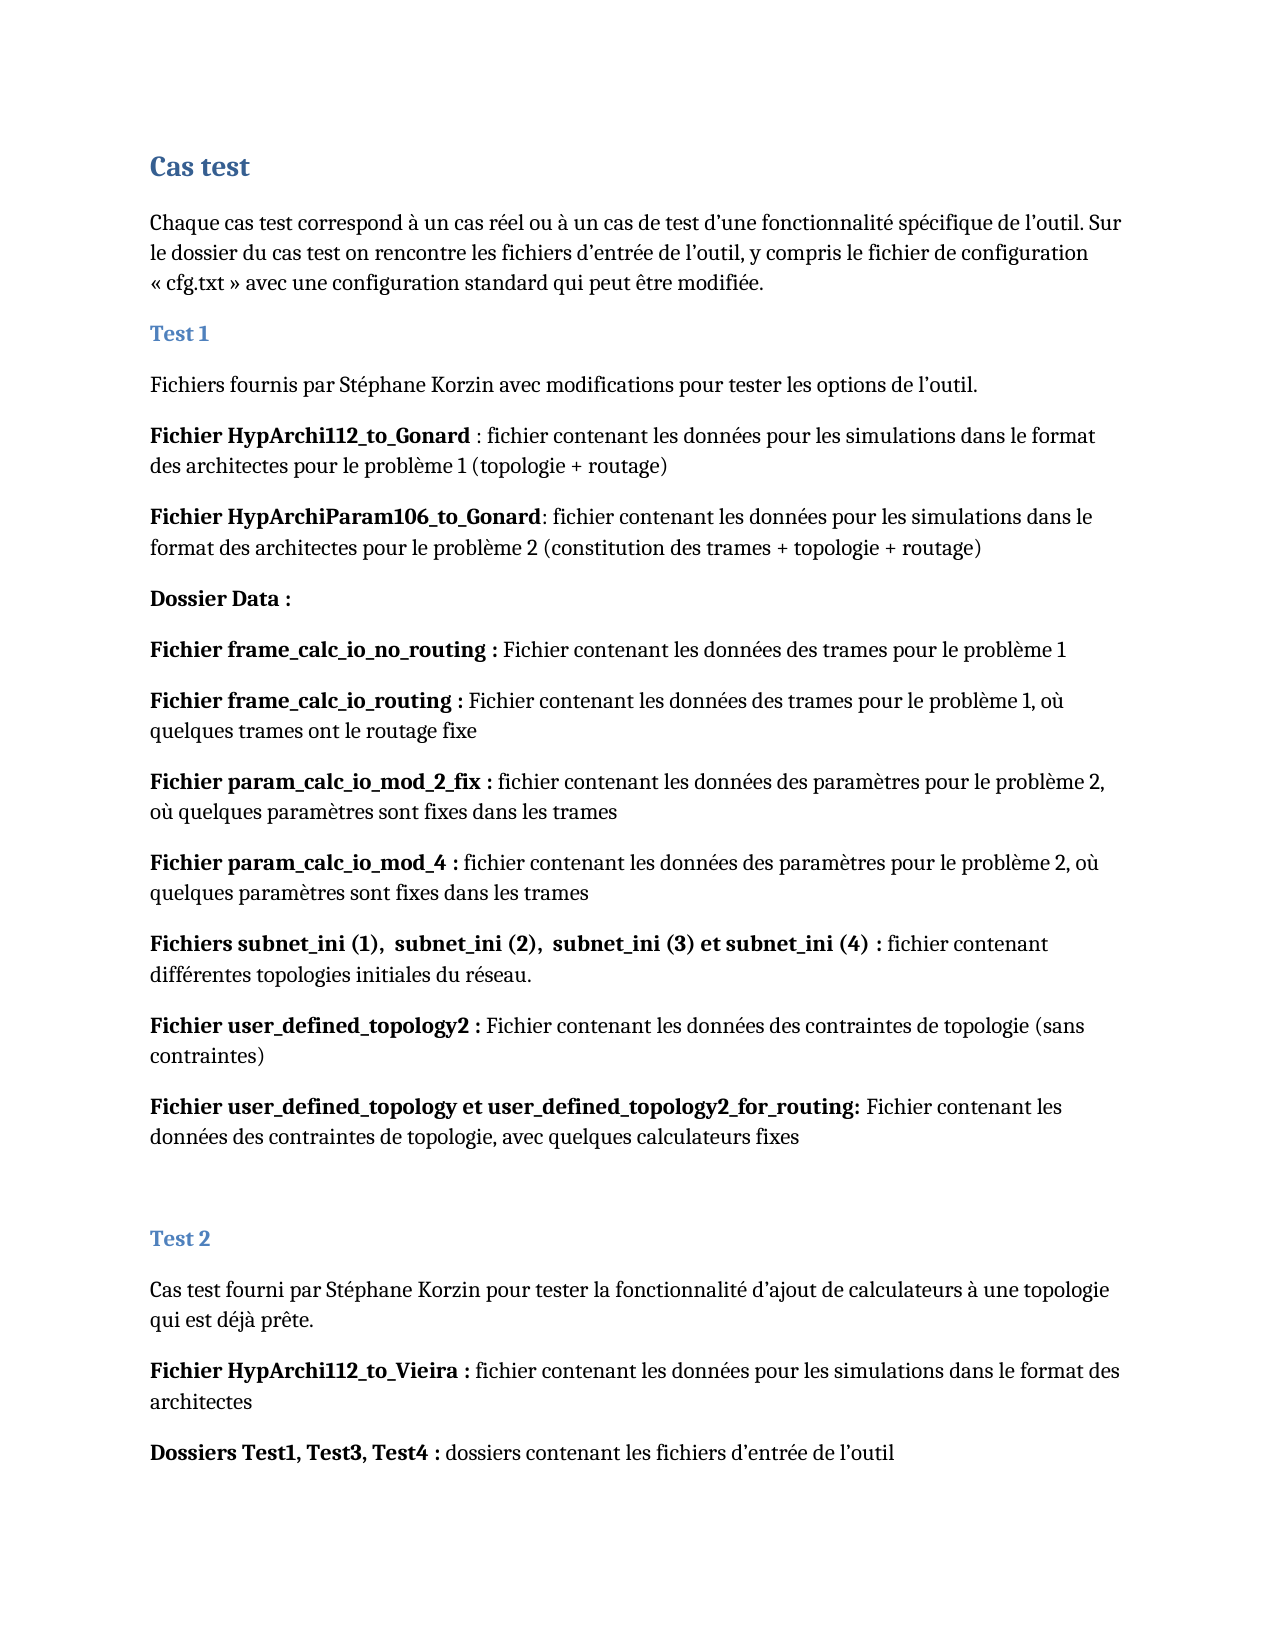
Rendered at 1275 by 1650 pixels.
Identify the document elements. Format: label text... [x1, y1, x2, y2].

text Fichier HypArchi112_to_Gonard : fichier contenant les données pour les simulations dans le format des architectes pour le problème 1 (topologie + routage) [150, 423, 1125, 479]
text Fichier param_calc_io_mod_2_fix : fichier contenant les données des paramètres pour le problème 2, où quelques paramètres sont fixes dans les trames [150, 769, 1125, 825]
text Fichiers fournis par Stéphane Korzin avec modifications pour tester les options de l’outil. [150, 372, 1125, 398]
text Fichier frame_calc_io_no_routing : Fichier contenant les données des trames pour le problème 1 [150, 636, 1125, 663]
text Cas test [150, 150, 1125, 183]
text Test 1 [150, 321, 1125, 347]
text Fichier frame_calc_io_routing : Fichier contenant les données des trames pour le problème 1, où quelques trames ont le routage fixe [150, 687, 1125, 744]
text Test 2 [150, 1226, 1125, 1252]
text Fichier HypArchi112_to_Vieira : fichier contenant les données pour les simulations dans le format des architectes [150, 1358, 1125, 1415]
text Fichier HypArchiParam106_to_Gonard: fichier contenant les données pour les simulations dans le format des architectes pour le problème 2 (constitution des trames + topologie + routage) [150, 504, 1125, 561]
text Dossier Data : [150, 585, 1125, 612]
text Chaque cas test correspond à un cas réel ou à un cas de test d’une fonctionnalité spécifique de l’outil. Sur le dossier du cas test on rencontre les fichiers d’entrée de l’outil, y compris le fichier de configuration « cfg.txt » avec une configuration standard qui peut être modifiée. [150, 209, 1125, 296]
text Fichiers subnet_ini (1), subnet_ini (2), subnet_ini (3) et subnet_ini (4) : fichier contenant différentes topologies initiales du réseau. [150, 931, 1125, 988]
text Cas test fourni par Stéphane Korzin pour tester la fonctionnalité d’ajout de calculateurs à une topologie qui est déjà prête. [150, 1277, 1125, 1334]
text Dossiers Test1, Test3, Test4 : dossiers contenant les fichiers d’entrée de l’outil [150, 1439, 1125, 1466]
text Fichier user_defined_topology et user_defined_topology2_for_routing: Fichier contenant les données des contraintes de topologie, avec quelques calculateurs fixes [150, 1094, 1125, 1150]
text Fichier param_calc_io_mod_4 : fichier contenant les données des paramètres pour le problème 2, où quelques paramètres sont fixes dans les trames [150, 850, 1125, 907]
text Fichier user_defined_topology2 : Fichier contenant les données des contraintes de topologie (sans contraintes) [150, 1012, 1125, 1069]
